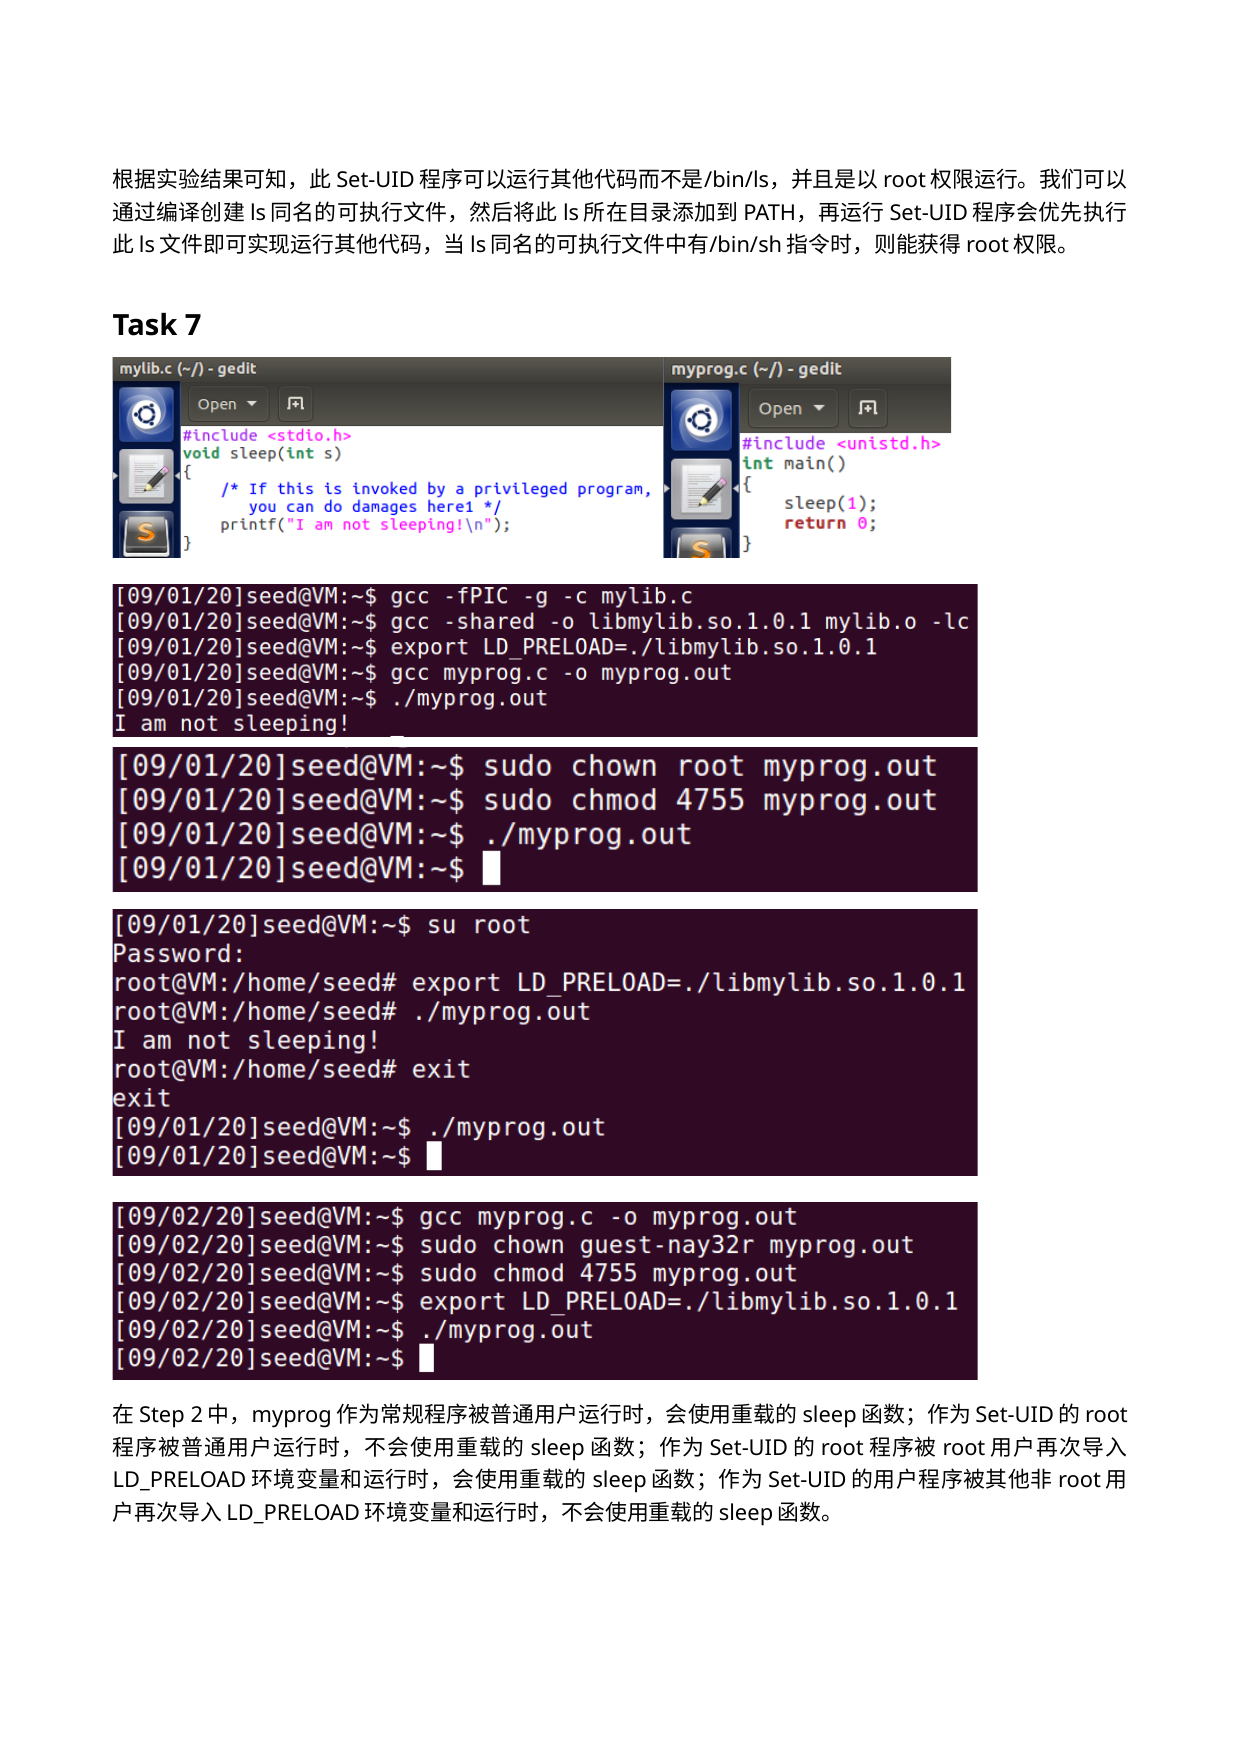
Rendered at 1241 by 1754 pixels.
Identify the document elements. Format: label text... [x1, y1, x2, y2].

picture [112, 1202, 978, 1380]
picture [112, 357, 952, 558]
text Task 7 [112, 292, 1128, 357]
text 根据实验结果可知，此Set-UID程序可以运行其他代码而不是/bin/ls，并且是以root权限运行。我们可以通过编译创建ls同名的可执行文件，然后将此ls所在目录添加到PATH，再运行Set-UID程序会优先执行此ls文件即可实现运行其他代码，当ls同名的可执行文件中有/bin/sh指令时，则能获得root权限。 [112, 162, 1128, 259]
picture [112, 909, 978, 1176]
picture [112, 584, 978, 737]
picture [112, 747, 978, 892]
text 在Step 2中，myprog作为常规程序被普通用户运行时，会使用重载的sleep函数；作为Set-UID的root程序被普通用户运行时，不会使用重载的sleep函数；作为Set-UID的root程序被root用户再次导入LD_PRELOAD环境变量和运行时，会使用重载的sleep函数；作为Set-UID的用户程序被其他非root用户再次导入LD_PRELOAD环境变量和运行时，不会使用重载的sleep函数。 [112, 1397, 1128, 1527]
